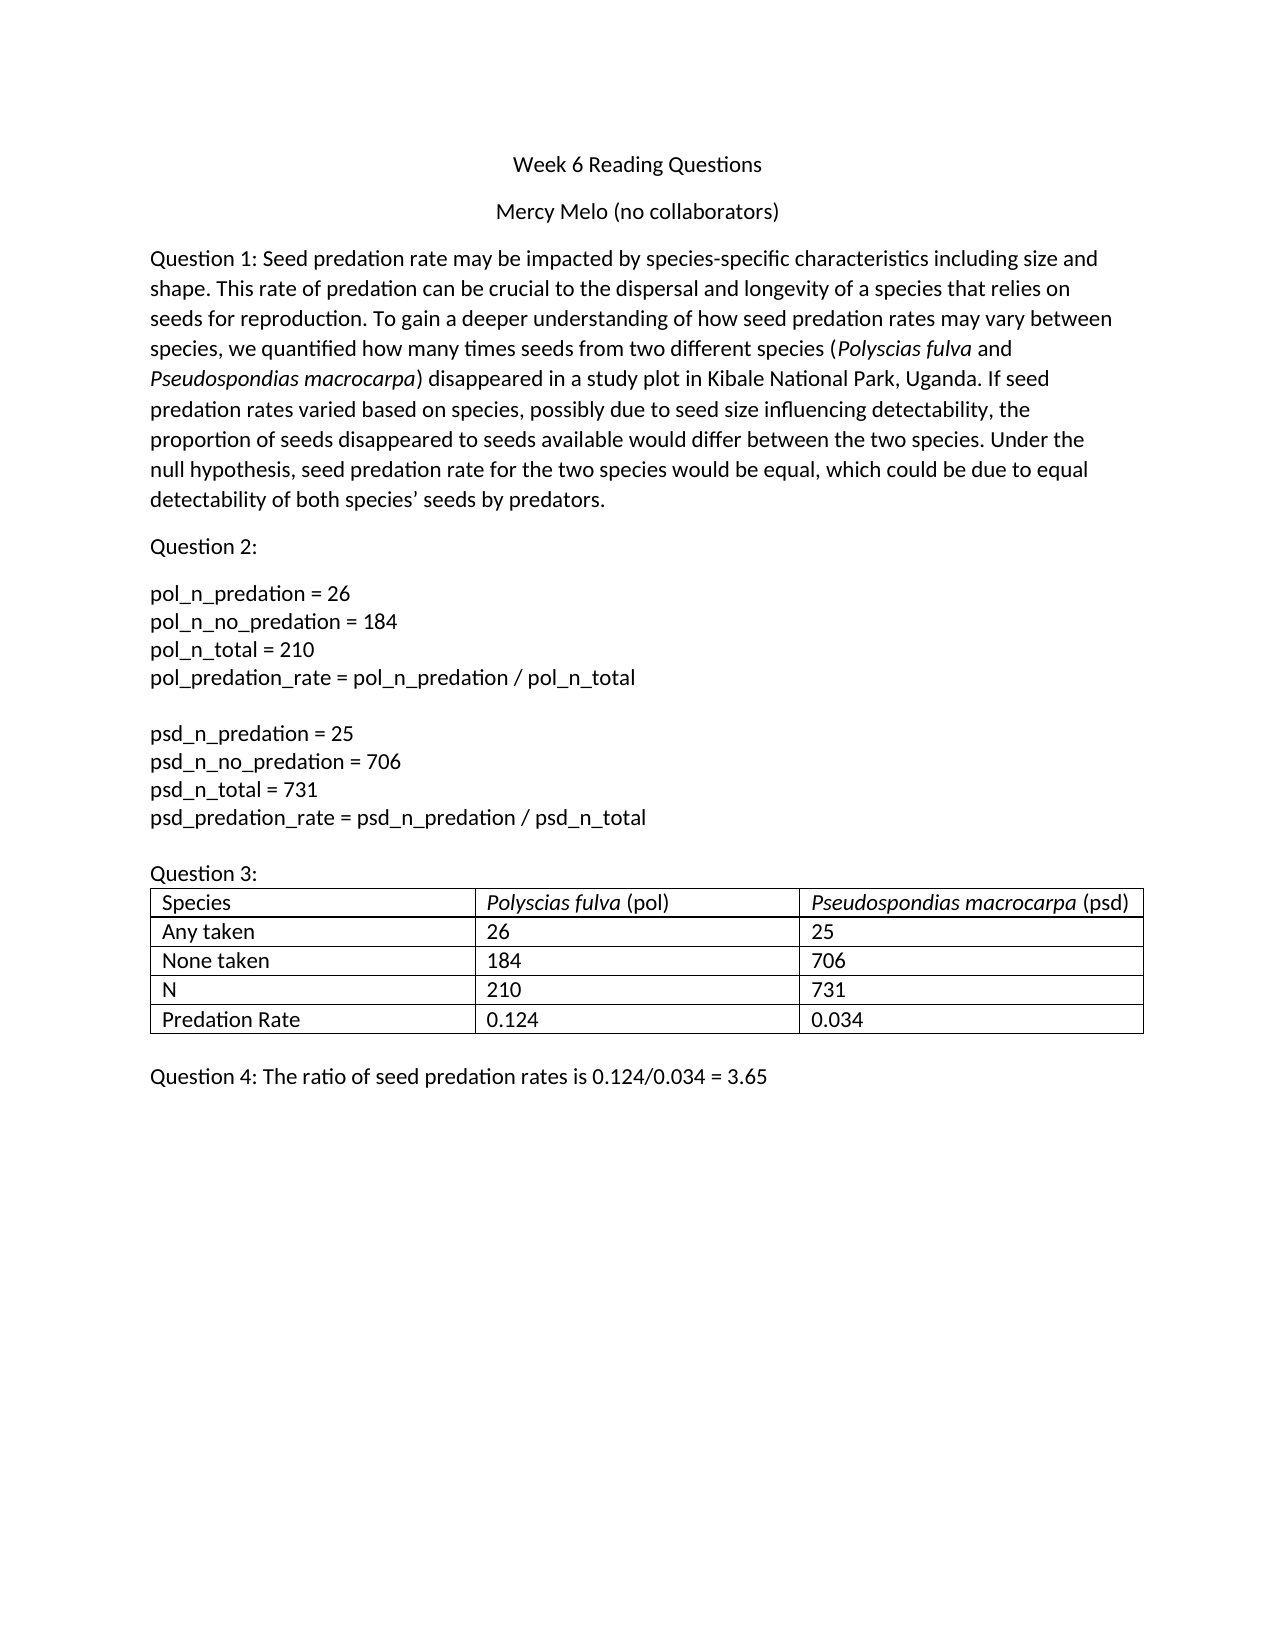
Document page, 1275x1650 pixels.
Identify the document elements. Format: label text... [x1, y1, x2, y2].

table_cell N [151, 976, 475, 1004]
table_cell 706 [800, 947, 1143, 974]
table_header Polyscias fulva (pol) [476, 889, 799, 916]
text Question 3: [150, 859, 1125, 887]
text pol_n_no_predation = 184 [150, 607, 1125, 635]
text psd_n_no_predation = 706 [150, 747, 1125, 775]
table_header Pseudospondias macrocarpa (psd) [800, 889, 1143, 916]
table_cell 26 [476, 918, 799, 946]
table_cell Predation Rate [151, 1005, 475, 1033]
table_cell 0.124 [476, 1005, 799, 1033]
table_cell 731 [800, 976, 1143, 1004]
text pol_n_total = 210 [150, 635, 1125, 663]
text Week 6 Reading Questions [150, 150, 1125, 178]
table_cell None taken [151, 947, 475, 974]
text psd_n_predation = 25 [150, 719, 1125, 747]
table_header Species [151, 889, 475, 916]
text pol_n_predation = 26 [150, 579, 1125, 607]
table_cell 0.034 [800, 1005, 1143, 1033]
table_cell 210 [476, 976, 799, 1004]
text Question 4: The ratio of seed predation rates is 0.124/0.034 = 3.65 [150, 1062, 1125, 1090]
table_cell 25 [800, 918, 1143, 946]
text Mercy Melo (no collaborators) [150, 197, 1125, 225]
text pol_predation_rate = pol_n_predation / pol_n_total [150, 663, 1125, 691]
table_cell 184 [476, 947, 799, 974]
text Question 1: Seed predation rate may be impacted by species-specific characteristics including size and shape. This rate of predation can be crucial to the dispersal and longevity of a species that relies on seeds for reproduction. To gain a deeper understanding of how seed predation rates may vary between species, we quantified how many times seeds from two different species (Polyscias fulva and Pseudospondias macrocarpa) disappeared in a study plot in Kibale National Park, Uganda. If seed predation rates varied based on species, possibly due to seed size influencing detectability, the proportion of seeds disappeared to seeds available would differ between the two species. Under the null hypothesis, seed predation rate for the two species would be equal, which could be due to equal detectability of both species’ seeds by predators. [150, 244, 1125, 513]
text psd_n_total = 731 [150, 775, 1125, 803]
table_cell Any taken [151, 918, 475, 946]
text psd_predation_rate = psd_n_predation / psd_n_total [150, 803, 1125, 831]
text Question 2: [150, 532, 1125, 560]
